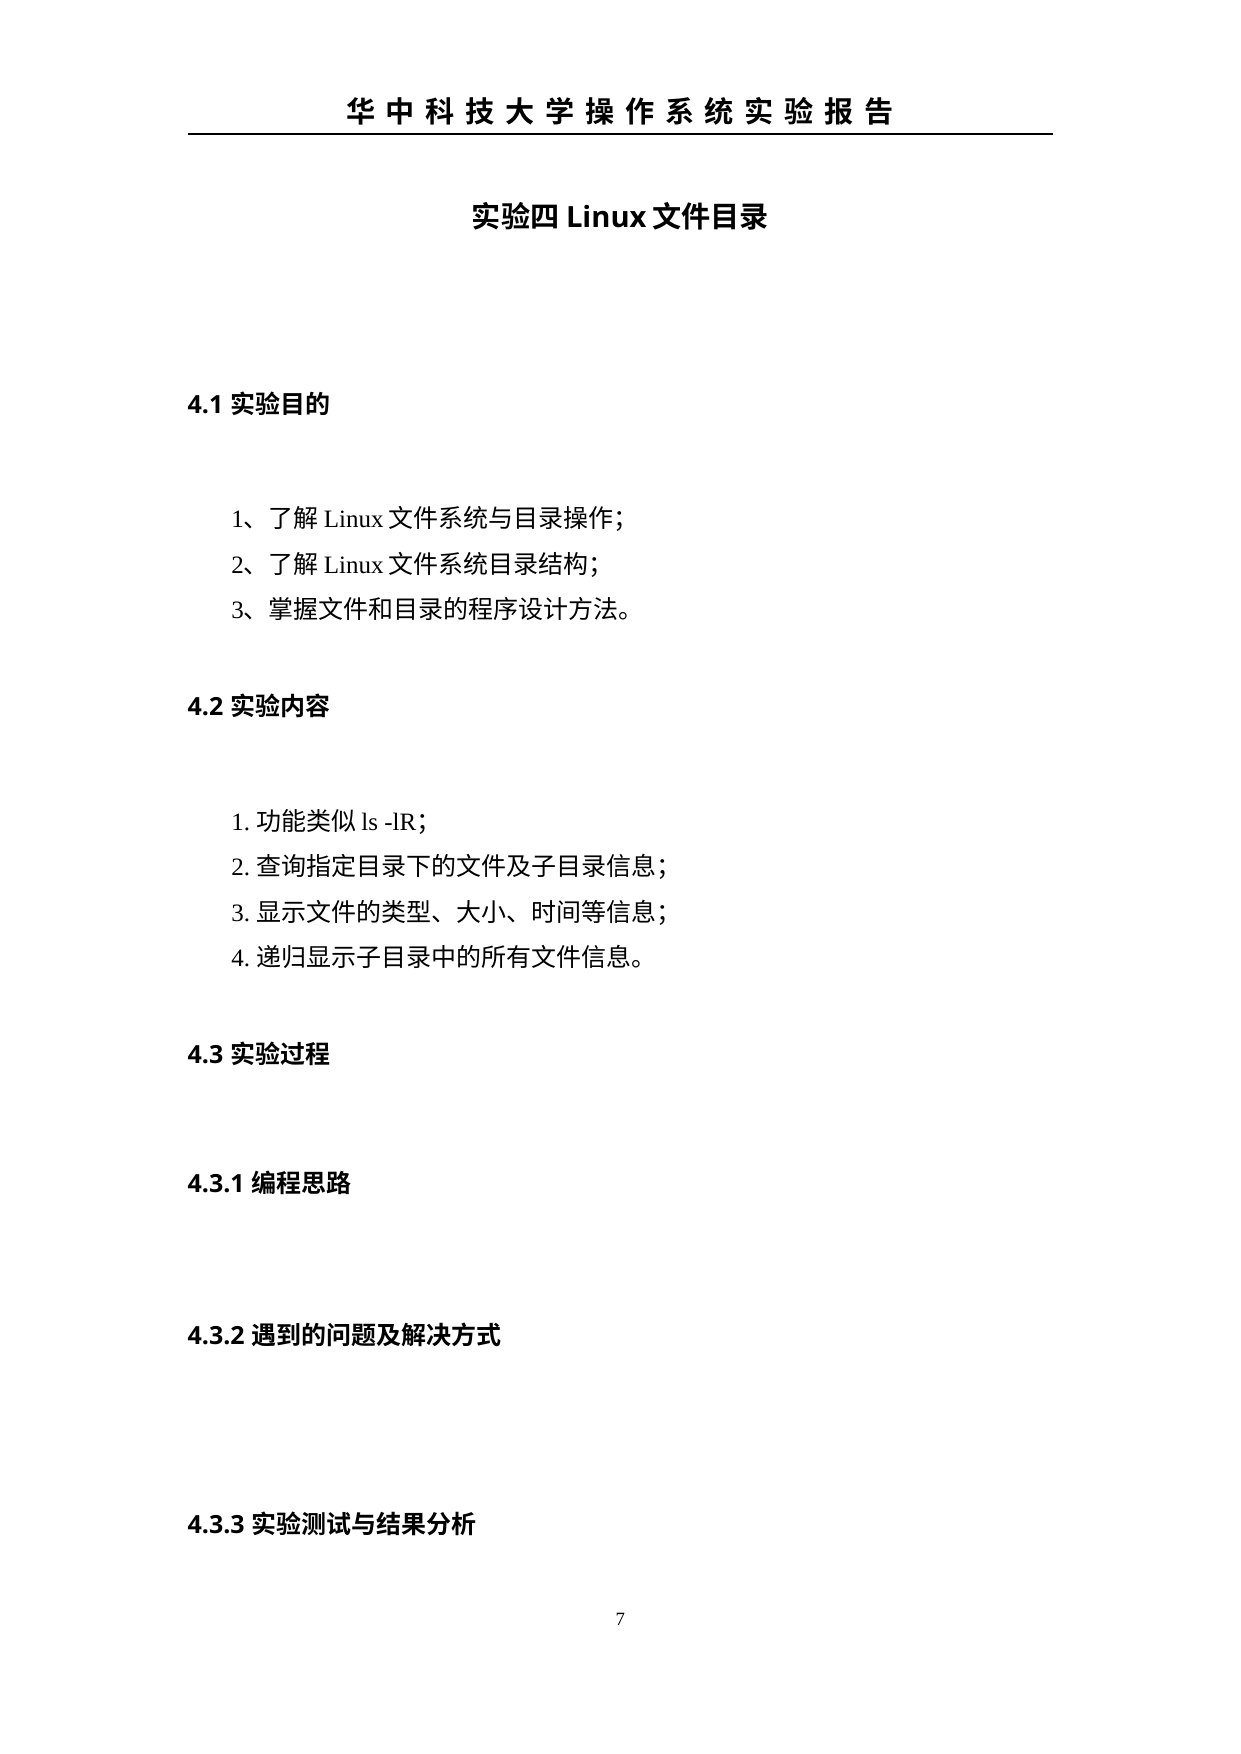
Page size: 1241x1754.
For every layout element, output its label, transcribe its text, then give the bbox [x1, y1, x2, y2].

text 2、了解Linux文件系统目录结构； [187, 544, 1053, 581]
subtitle 4.3.1 编程思路 [187, 1149, 1053, 1214]
subtitle 4.2 实验内容 [187, 672, 1053, 737]
text 1. 功能类似ls -lR； [187, 801, 1053, 838]
text 1、了解Linux文件系统与目录操作； [187, 499, 1053, 535]
subtitle 4.3.3 实验测试与结果分析 [187, 1490, 1053, 1555]
text 3. 显示文件的类型、大小、时间等信息； [187, 892, 1053, 928]
subtitle 4.1 实验目的 [187, 370, 1053, 435]
subtitle 实验四 Linux文件目录 [187, 183, 1053, 248]
text 2. 查询指定目录下的文件及子目录信息； [187, 847, 1053, 883]
subtitle 4.3 实验过程 [187, 1020, 1053, 1085]
text 4. 递归显示子目录中的所有文件信息。 [187, 937, 1053, 973]
text 3、掌握文件和目录的程序设计方法。 [187, 589, 1053, 626]
subtitle 4.3.2 遇到的问题及解决方式 [187, 1301, 1053, 1366]
